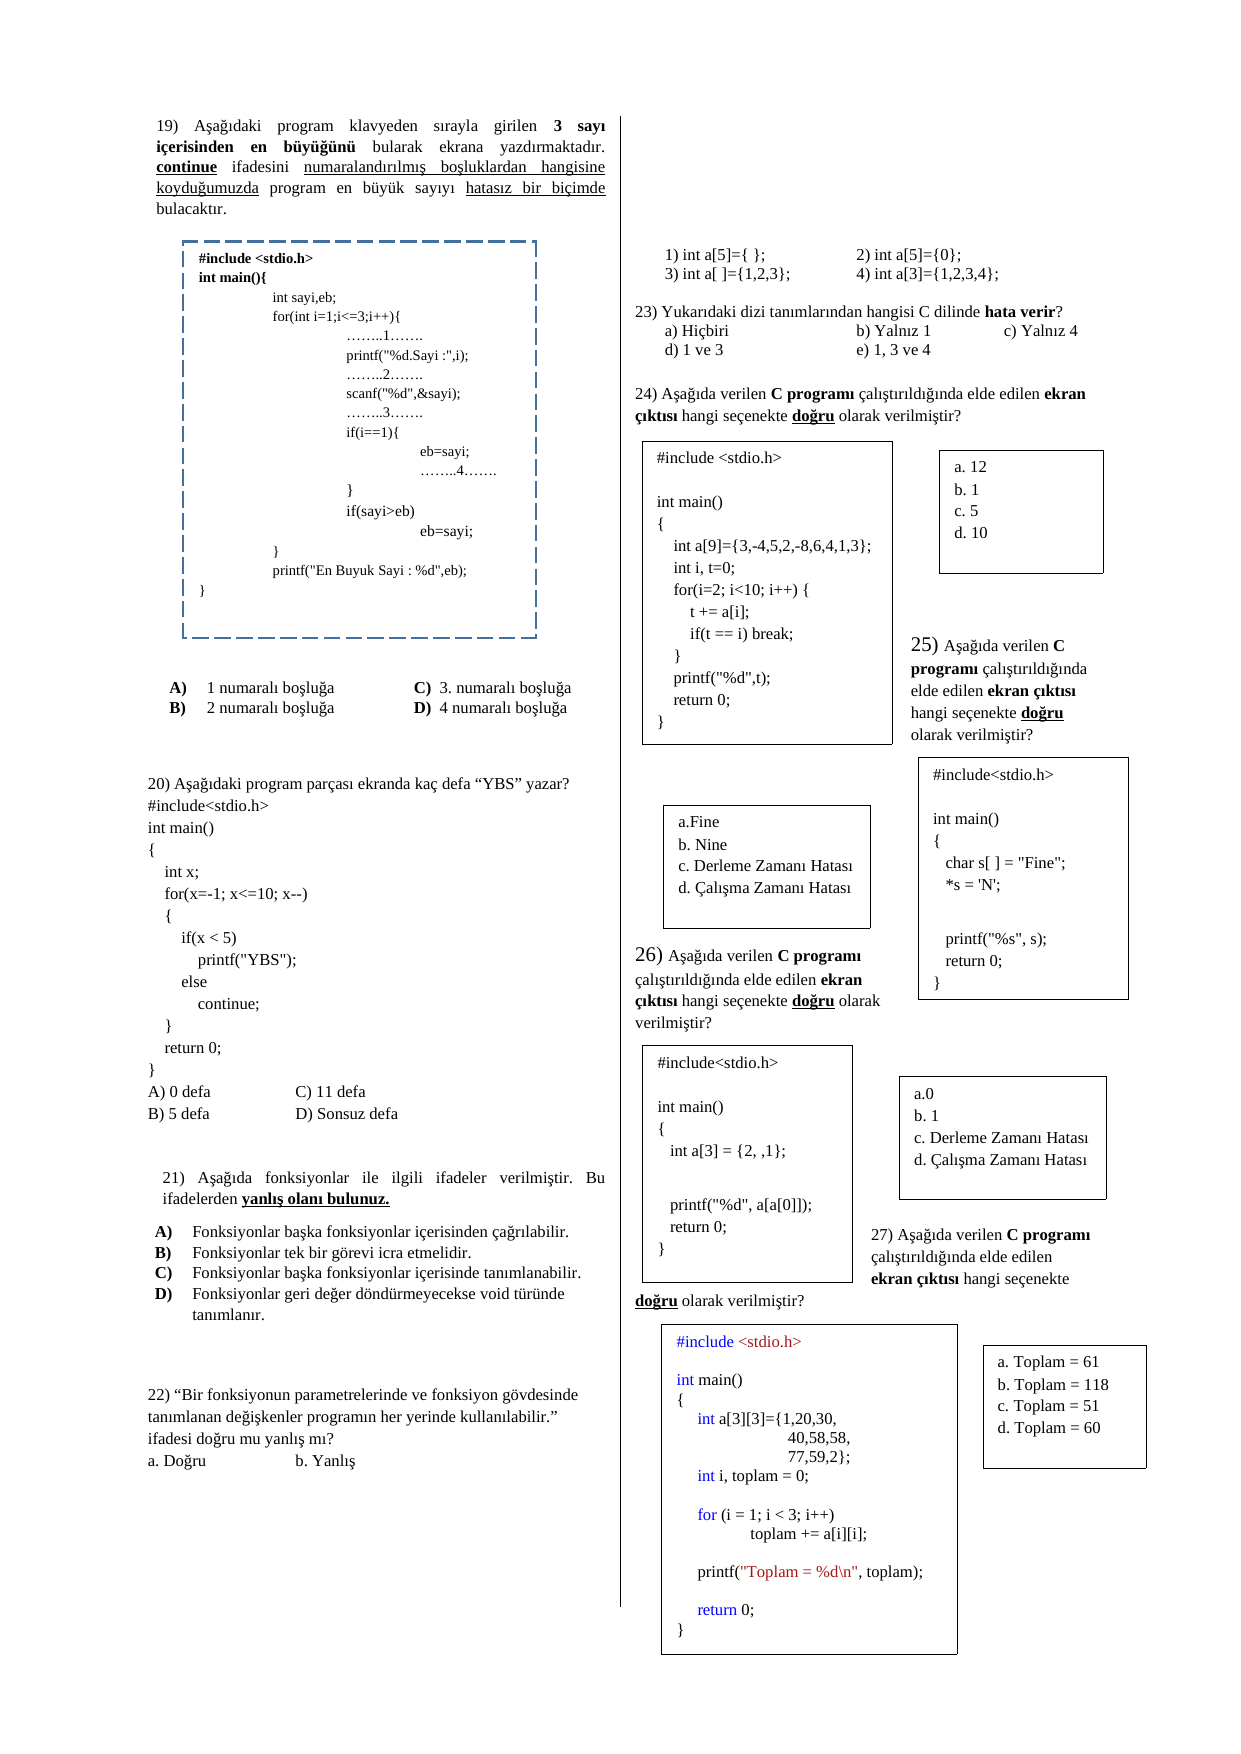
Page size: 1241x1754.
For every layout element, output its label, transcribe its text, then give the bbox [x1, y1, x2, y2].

list Fonksiyonlar başka fonksiyonlar içerisinde tanımlanabilir. [154, 1263, 605, 1282]
text d) 1 ve 3 e) 1, 3 ve 4 [664, 340, 1093, 359]
list Fonksiyonlar tek bir görevi icra etmelidir. [154, 1243, 605, 1262]
text printf("YBS"); [148, 949, 605, 969]
text for(x=-1; x<=10; x--) [148, 884, 605, 903]
list 2 numaralı boşluğa D) 4 numaralı boşluğa [169, 698, 605, 717]
text if(x < 5) [148, 928, 605, 947]
text int x; [148, 862, 605, 881]
text return 0; [148, 1037, 605, 1057]
text 21) Aşağıda fonksiyonlar ile ilgili ifadeler verilmiştir. Bu ifadelerden yanlış olanı bulunuz. [162, 1168, 605, 1208]
text 23) Yukarıdaki dizi tanımlarından hangisi C dilinde hata verir? [635, 302, 1093, 321]
text 24) Aşağıda verilen C programı çalıştırıldığında elde edilen ekran çıktısı hangi seçenekte doğru olarak verilmiştir? [635, 384, 1093, 425]
text a) Hiçbiri b) Yalnız 1 c) Yalnız 4 [664, 321, 1093, 340]
text a. Doğru b. Yanlış [148, 1451, 605, 1470]
list 19) Aşağıdaki program klavyeden sırayla girilen 3 sayı içerisinden en büyüğünü bularak ekrana yazdırmaktadır. continue ifadesini numaralandırılmış boşluklardan hangisine koyduğumuzda program en büyük sayıyı hatasız bir biçimde bulacaktır. [156, 116, 605, 218]
text { [148, 840, 605, 859]
text A) 0 defa C) 11 defa [148, 1081, 605, 1101]
text 1) int a[5]={ }; 2) int a[5]={0}; [664, 244, 1093, 263]
text 27) Aşağıda verilen C programı çalıştırıldığında elde edilen ekran çıktısı hangi seçenekte doğru olarak verilmiştir? [635, 1129, 1093, 1310]
text 3) int a[ ]={1,2,3}; 4) int a[3]={1,2,3,4}; [664, 263, 1093, 283]
text } [148, 1016, 605, 1035]
list Fonksiyonlar geri değer döndürmeyecekse void türünde tanımlanır. [154, 1284, 605, 1324]
list Fonksiyonlar başka fonksiyonlar içerisinden çağrılabilir. [154, 1222, 605, 1241]
text 26) Aşağıda verilen C programı çalıştırıldığında elde edilen ekran çıktısı hangi seçenekte doğru olarak verilmiştir? [635, 901, 1093, 1032]
text 20) Aşağıdaki program parçası ekranda kaç defa “YBS” yazar? [148, 774, 605, 793]
text 22) “Bir fonksiyonun parametrelerinde ve fonksiyon gövdesinde tanımlanan değişkenler programın her yerinde kullanılabilir.” ifadesi doğru mu yanlış mı? [148, 1384, 605, 1448]
text #include<stdio.h> [148, 796, 605, 815]
text { [148, 906, 605, 925]
text } [148, 1059, 605, 1079]
text 25) Aşağıda verilen C programı çalıştırıldığında elde edilen ekran çıktısı hangi seçenekte doğru olarak verilmiştir? [893, 632, 1093, 744]
text B) 5 defa D) Sonsuz defa [148, 1103, 605, 1123]
list 1 numaralı boşluğa C) 3. numaralı boşluğa [169, 677, 605, 697]
text int main() [148, 818, 605, 837]
text else [148, 972, 605, 991]
text continue; [148, 993, 605, 1013]
